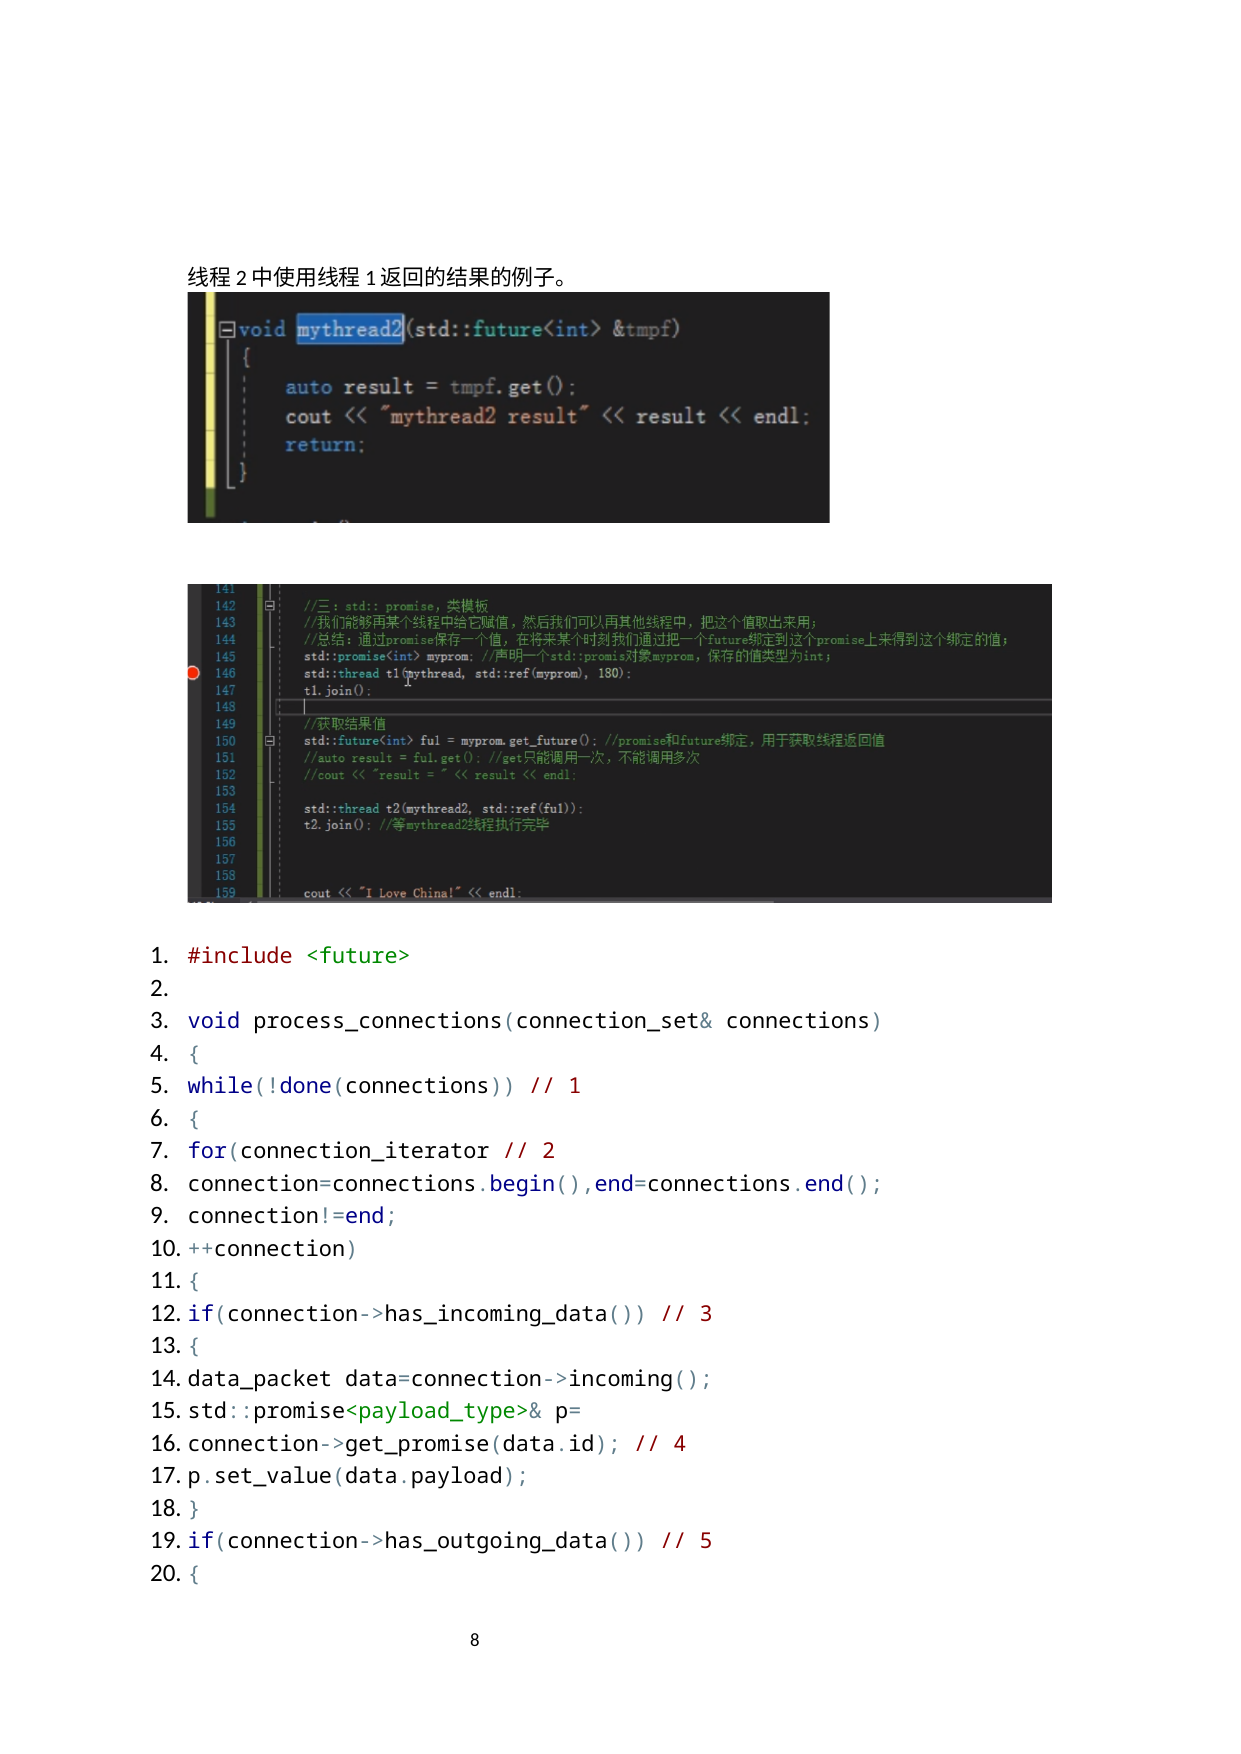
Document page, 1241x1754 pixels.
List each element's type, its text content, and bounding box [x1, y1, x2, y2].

list ++connection) [150, 1231, 1053, 1264]
list data_packet data=connection->incoming(); [150, 1361, 1053, 1394]
list if(connection->has_incoming_data()) // 3 [150, 1296, 1053, 1329]
list { [150, 1036, 1053, 1069]
list while(!done(connections)) // 1 [150, 1069, 1053, 1101]
list std::promise<payload_type>& p= [150, 1394, 1053, 1426]
list if(connection->has_outgoing_data()) // 5 [150, 1524, 1053, 1556]
list { [150, 1556, 1053, 1589]
list } [150, 1491, 1053, 1524]
picture [187, 584, 1052, 903]
list connection->get_promise(data.id); // 4 [150, 1426, 1053, 1459]
picture [187, 292, 830, 523]
list #include <future> [150, 939, 1053, 971]
list { [150, 1101, 1053, 1134]
list p.set_value(data.payload); [150, 1459, 1053, 1491]
list connection=connections.begin(),end=connections.end(); [150, 1166, 1053, 1199]
list void process_connections(connection_set& connections) [150, 1004, 1053, 1036]
list connection!=end; [150, 1199, 1053, 1231]
list { [150, 1329, 1053, 1361]
list { [150, 1264, 1053, 1296]
list 线程2中使用线程1返回的结果的例子。 [187, 259, 1053, 292]
list for(connection_iterator // 2 [150, 1134, 1053, 1166]
